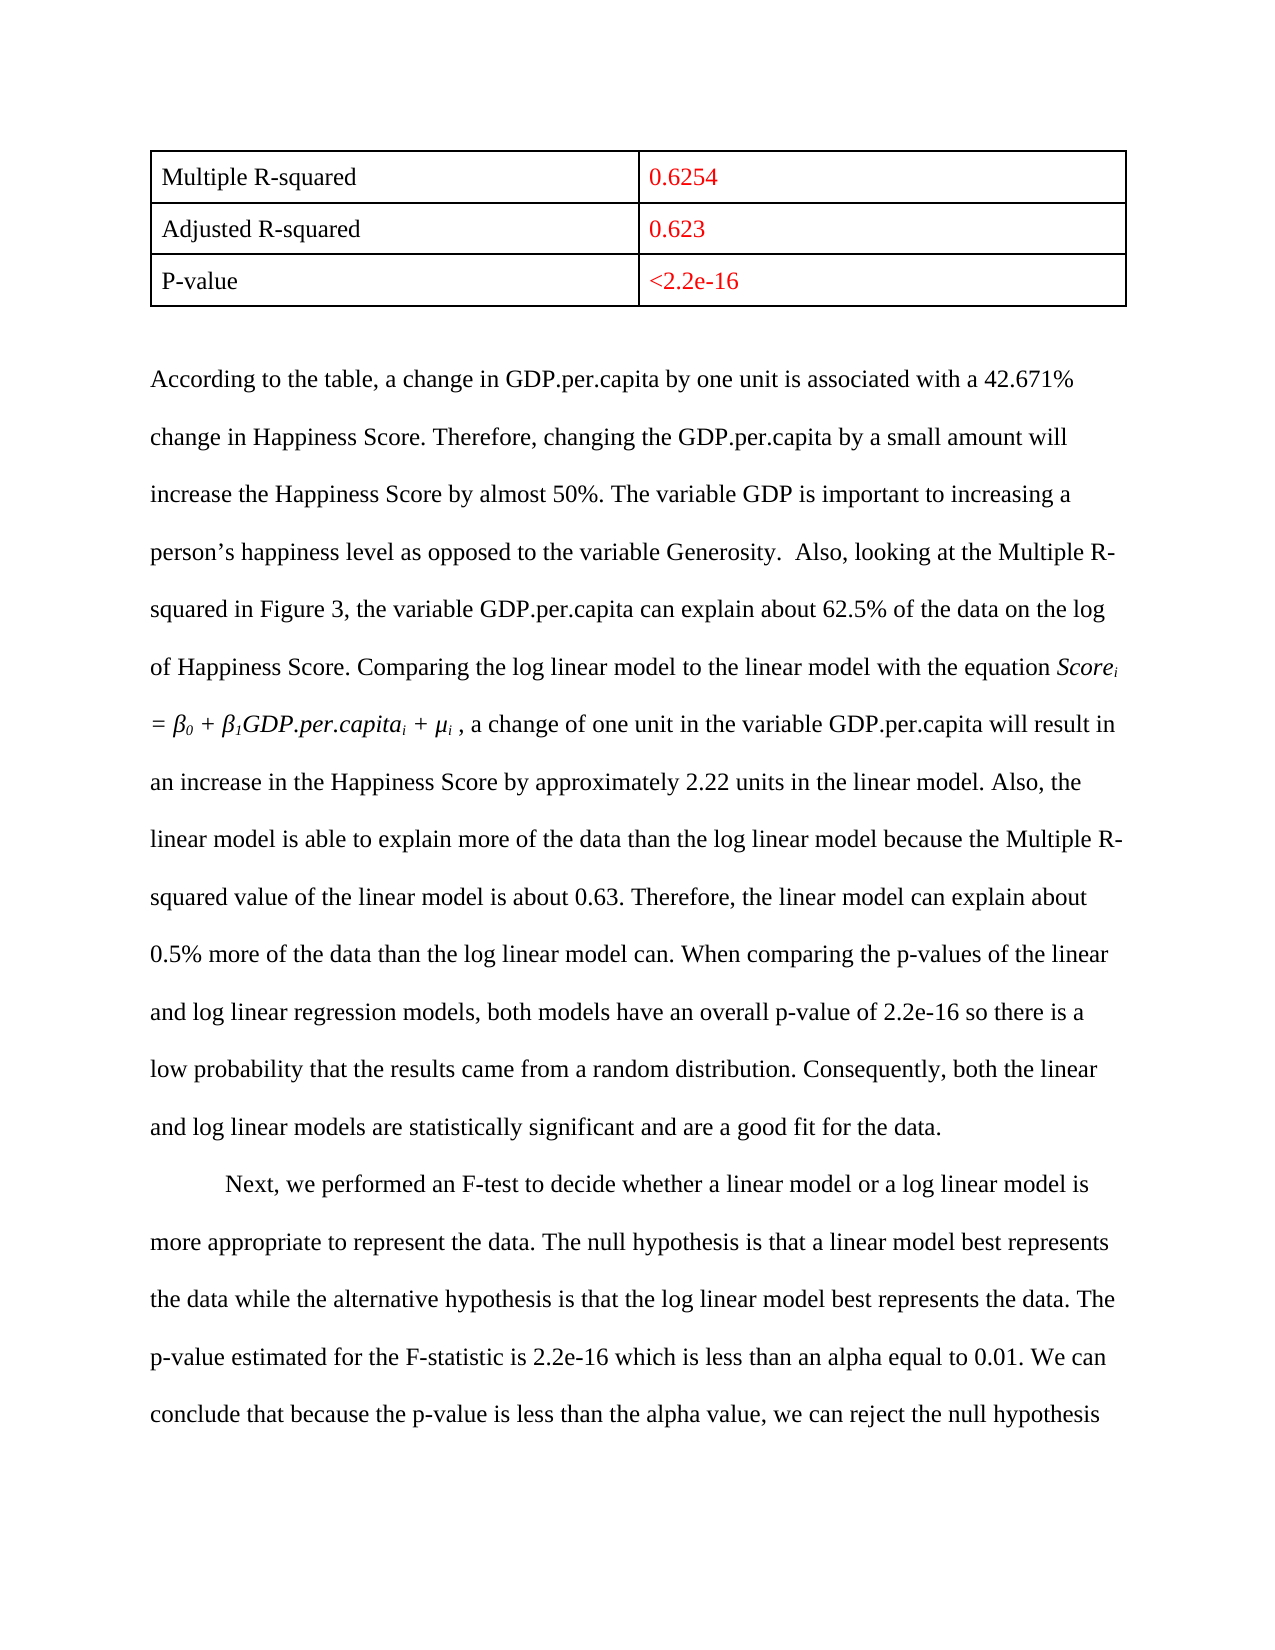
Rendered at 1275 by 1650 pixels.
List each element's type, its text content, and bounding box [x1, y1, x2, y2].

table_cell 0.623 [640, 204, 1125, 253]
text According to the table, a change in GDP.per.capita by one unit is associated with a 42.671% change in Happiness Score. Therefore, changing the GDP.per.capita by a small amount will increase the Happiness Score by almost 50%. The variable GDP is important to increasing a person’s happiness level as opposed to the variable Generosity. Also, looking at the Multiple R-squared in Figure 3, the variable GDP.per.capita can explain about 62.5% of the data on the log of Happiness Score. Comparing the log linear model to the linear model with the equation Scorei = β0 + β1GDP.per.capitai + μi , a change of one unit in the variable GDP.per.capita will result in an increase in the Happiness Score by approximately 2.22 units in the linear model. Also, the linear model is able to explain more of the data than the log linear model because the Multiple R-squared value of the linear model is about 0.63. Therefore, the linear model can explain about 0.5% more of the data than the log linear model can. When comparing the p-values of the linear and log linear regression models, both models have an overall p-value of 2.2e-16 so there is a low probability that the results came from a random distribution. Consequently, both the linear and log linear models are statistically significant and are a good fit for the data. [150, 364, 1125, 1141]
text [150, 1169, 1125, 1428]
table_header Multiple R-squared [152, 152, 638, 202]
table_header 0.6254 [640, 152, 1125, 202]
table_cell P-value [152, 255, 638, 305]
table_cell Adjusted R-squared [152, 204, 638, 253]
table_cell <2.2e-16 [640, 255, 1125, 305]
